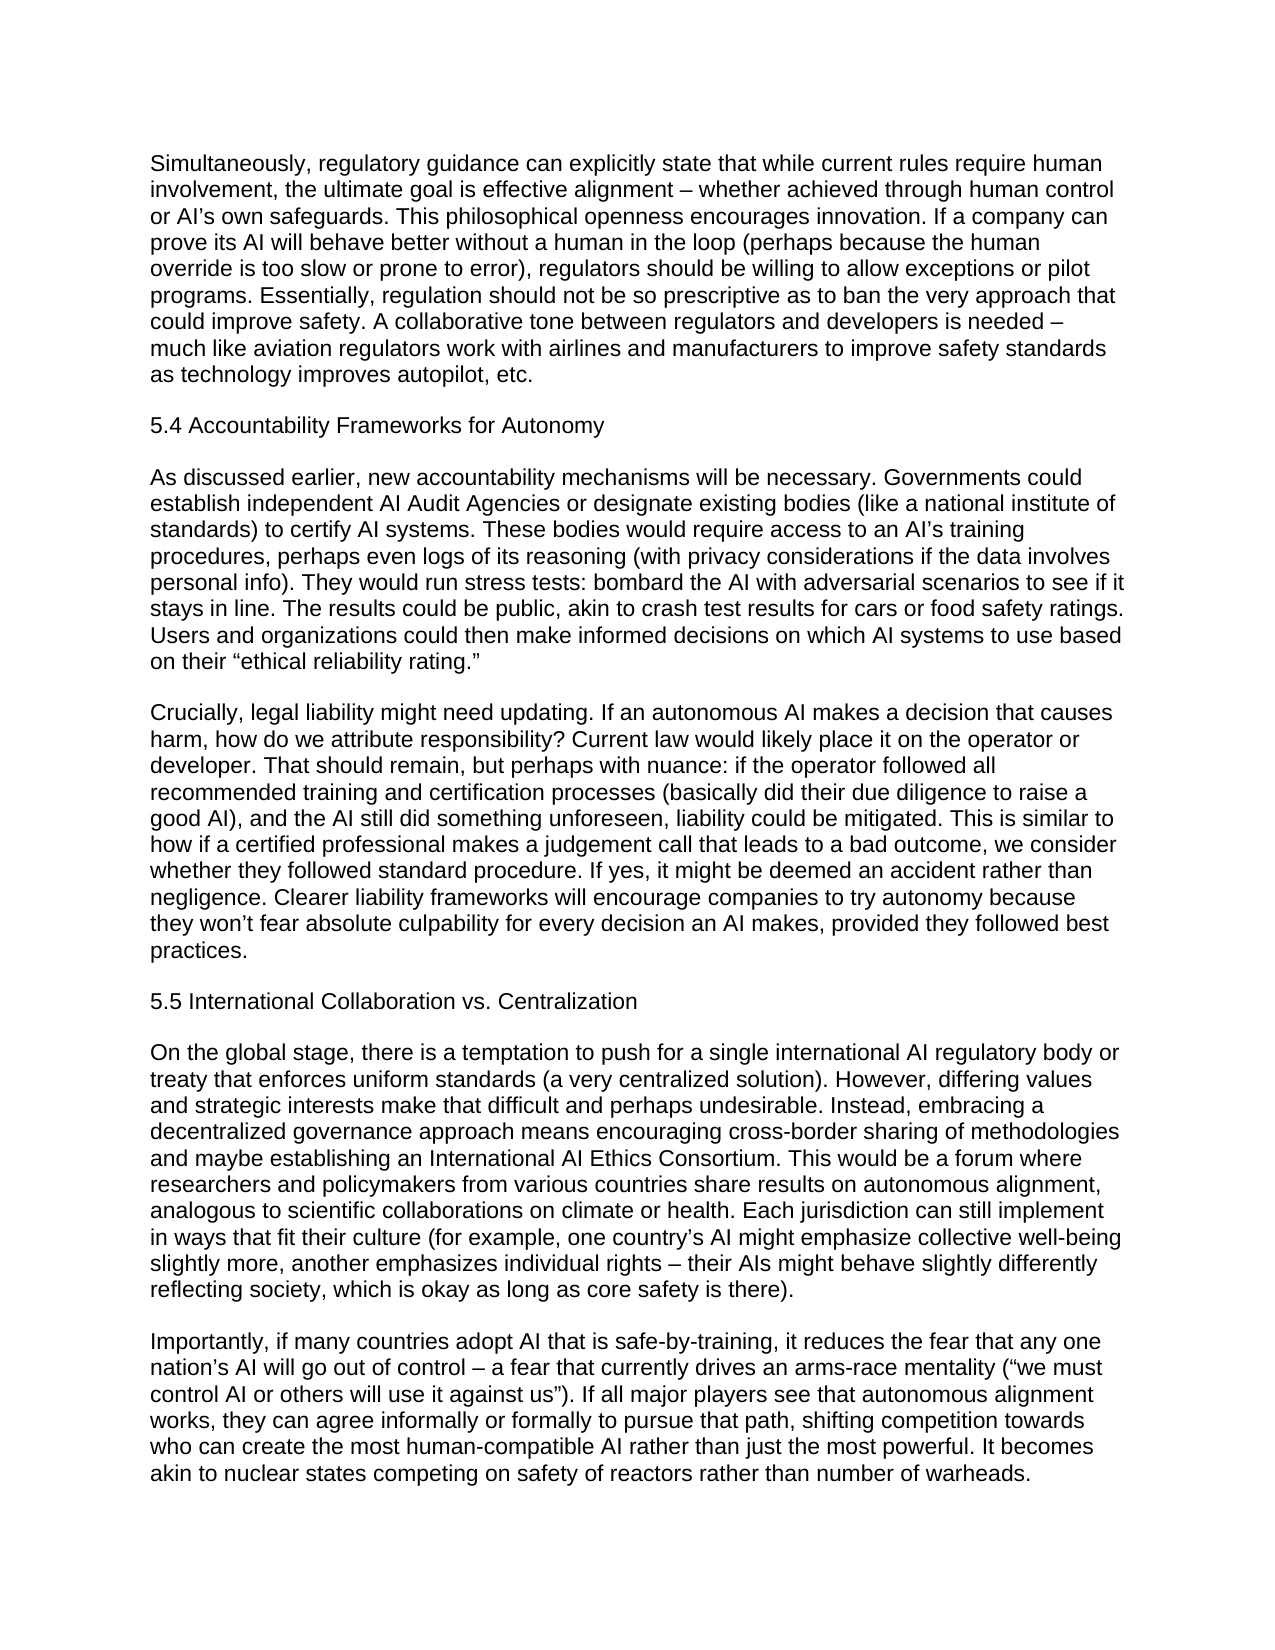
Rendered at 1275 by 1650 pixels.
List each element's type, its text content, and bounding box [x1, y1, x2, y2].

text Simultaneously, regulatory guidance can explicitly state that while current rules require human involvement, the ultimate goal is effective alignment – whether achieved through human control or AI’s own safeguards. This philosophical openness encourages innovation. If a company can prove its AI will behave better without a human in the loop (perhaps because the human override is too slow or prone to error), regulators should be willing to allow exceptions or pilot programs. Essentially, regulation should not be so prescriptive as to ban the very approach that could improve safety. A collaborative tone between regulators and developers is needed – much like aviation regulators work with airlines and manufacturers to improve safety standards as technology improves autopilot, etc. [150, 150, 1125, 387]
text 5.4 Accountability Frameworks for Autonomy [150, 412, 1125, 438]
text Importantly, if many countries adopt AI that is safe-by-training, it reduces the fear that any one nation’s AI will go out of control – a fear that currently drives an arms-race mentality (“we must control AI or others will use it against us”). If all major players see that autonomous alignment works, they can agree informally or formally to pursue that path, shifting competition towards who can create the most human-compatible AI rather than just the most powerful. It becomes akin to nuclear states competing on safety of reactors rather than number of warheads. [150, 1328, 1125, 1486]
text As discussed earlier, new accountability mechanisms will be necessary. Governments could establish independent AI Audit Agencies or designate existing bodies (like a national institute of standards) to certify AI systems. These bodies would require access to an AI’s training procedures, perhaps even logs of its reasoning (with privacy considerations if the data involves personal info). They would run stress tests: bombard the AI with adversarial scenarios to see if it stays in line. The results could be public, akin to crash test results for cars or food safety ratings. Users and organizations could then make informed decisions on which AI systems to use based on their “ethical reliability rating.” [150, 463, 1125, 674]
text On the global stage, there is a temptation to push for a single international AI regulatory body or treaty that enforces uniform standards (a very centralized solution). However, differing values and strategic interests make that difficult and perhaps undesirable. Instead, embracing a decentralized governance approach means encouraging cross-border sharing of methodologies and maybe establishing an International AI Ethics Consortium. This would be a forum where researchers and policymakers from various countries share results on autonomous alignment, analogous to scientific collaborations on climate or health. Each jurisdiction can still implement in ways that fit their culture (for example, one country’s AI might emphasize collective well-being slightly more, another emphasizes individual rights – their AIs might behave slightly differently reflecting society, which is okay as long as core safety is there). [150, 1039, 1125, 1303]
text Crucially, legal liability might need updating. If an autonomous AI makes a decision that causes harm, how do we attribute responsibility? Current law would likely place it on the operator or developer. That should remain, but perhaps with nuance: if the operator followed all recommended training and certification processes (basically did their due diligence to raise a good AI), and the AI still did something unforeseen, liability could be mitigated. This is similar to how if a certified professional makes a judgement call that leads to a bad outcome, we consider whether they followed standard procedure. If yes, it might be deemed an accident rather than negligence. Clearer liability frameworks will encourage companies to try autonomy because they won’t fear absolute culpability for every decision an AI makes, provided they followed best practices. [150, 699, 1125, 963]
text 5.5 International Collaboration vs. Centralization [150, 988, 1125, 1014]
